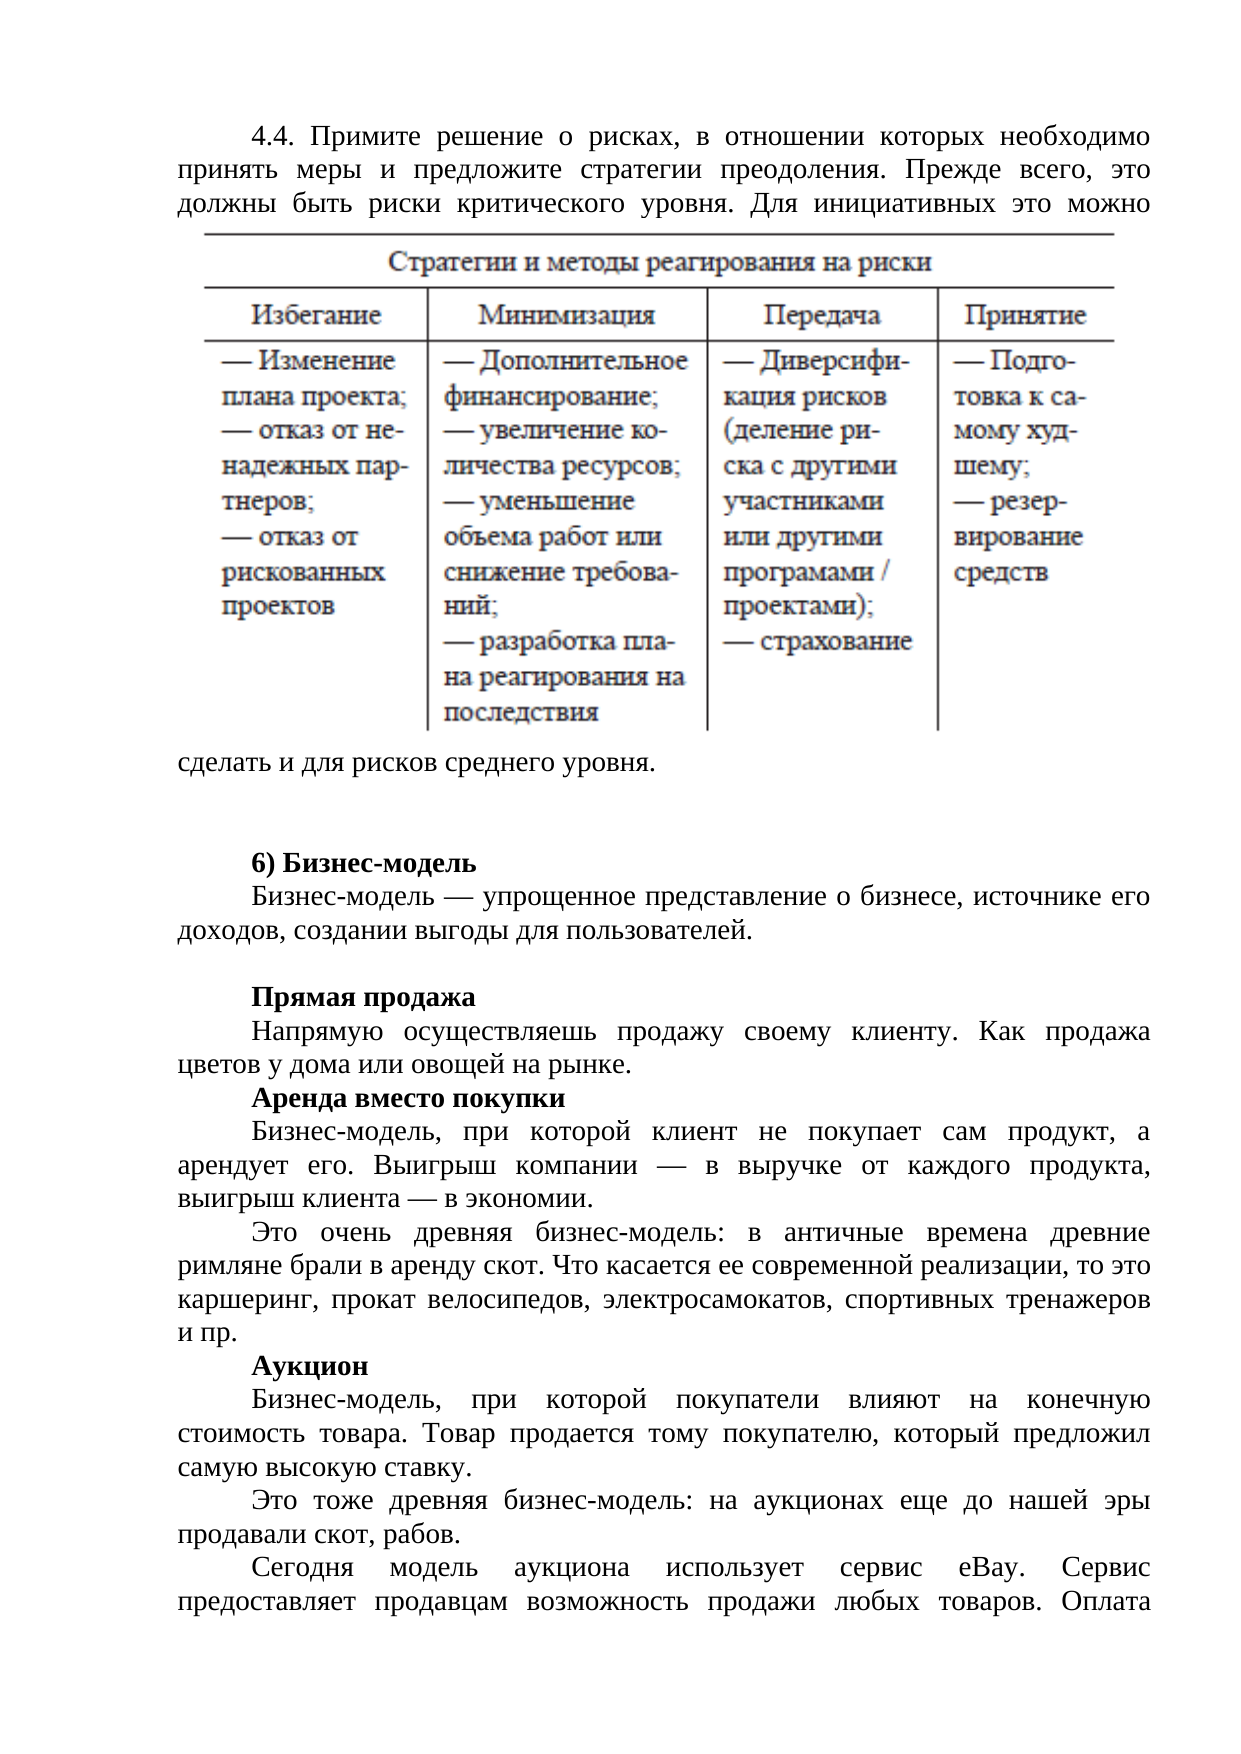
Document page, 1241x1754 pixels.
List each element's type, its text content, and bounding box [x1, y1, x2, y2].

text 6) Бизнес-модель [177, 845, 1152, 878]
text Бизнес-модель, при которой покупатели влияют на конечную стоимость товара. Товар продается тому покупателю, который предложил самую высокую ставку. [177, 1382, 1152, 1482]
text 4.4. Примите решение о рисках, в отношении которых необходимо принять меры и предложите стратегии преодоления. Прежде всего, это должны быть риски критического уровня. Для инициативных это можно сделать и для рисков среднего уровня. [177, 118, 1152, 218]
text Это тоже древняя бизнес-модель: на аукционах еще до нашей эры продавали скот, рабов. [177, 1482, 1152, 1549]
text Бизнес-модель — упрощенное представление о бизнесе, источнике его доходов, создании выгоды для пользователей. [177, 878, 1152, 946]
text Прямая продажа [177, 979, 1152, 1013]
text Напрямую осуществляешь продажу своему клиенту. Как продажа цветов у дома или овощей на рынке. [177, 1013, 1152, 1080]
text Это очень древняя бизнес-модель: в античные времена древние римляне брали в аренду скот. Что касается ее современной реализации, то это каршеринг, прокат велосипедов, электросамокатов, спортивных тренажеров и пр. [177, 1214, 1152, 1348]
text Бизнес-модель, при которой клиент не покупает сам продукт, а арендует его. Выигрыш компании — в выручке от каждого продукта, выигрыш клиента — в экономии. [177, 1113, 1152, 1214]
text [177, 1549, 1152, 1616]
picture [189, 218, 1164, 745]
text Аукцион [177, 1348, 1152, 1382]
text Аренда вместо покупки [177, 1080, 1152, 1113]
